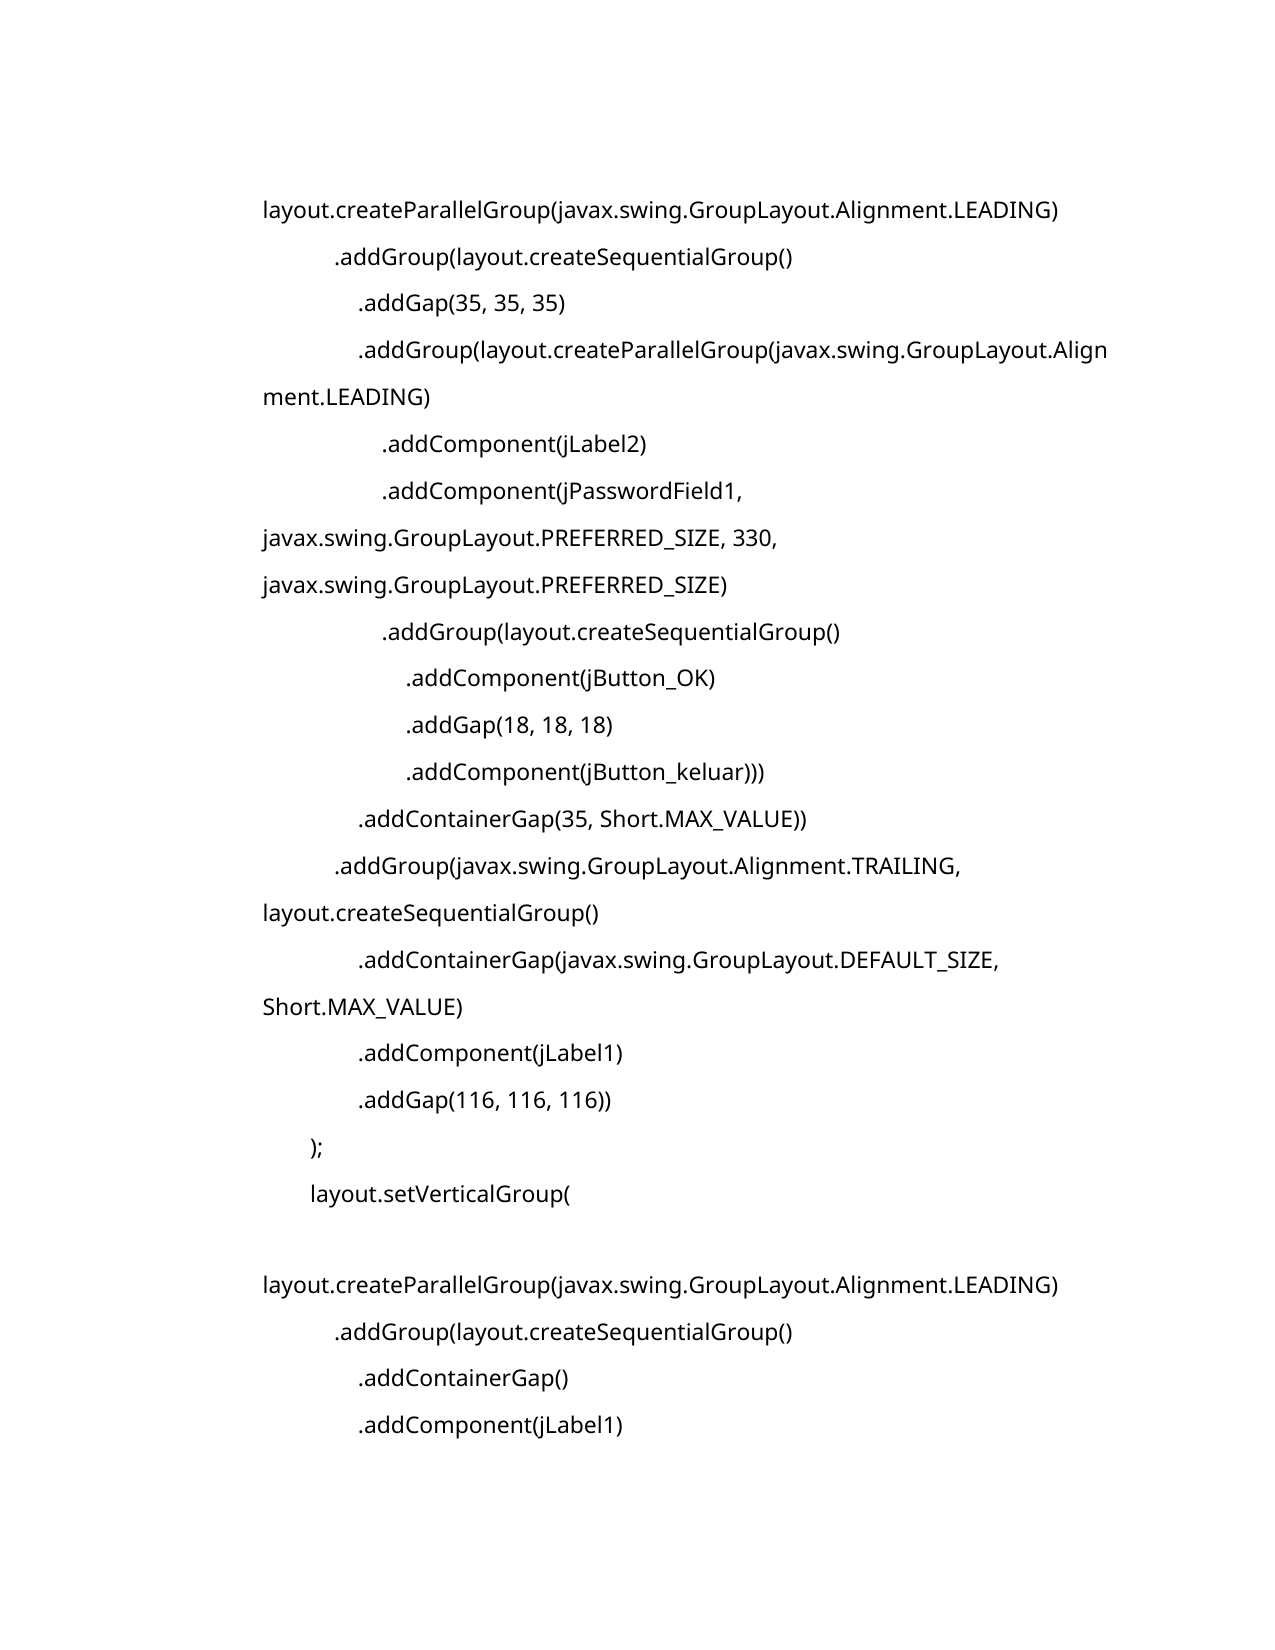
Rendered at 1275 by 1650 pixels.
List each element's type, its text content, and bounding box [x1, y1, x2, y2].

list .addComponent(jLabel1) [262, 1037, 1125, 1069]
list layout.createParallelGroup(javax.swing.GroupLayout.Alignment.LEADING) [262, 1225, 1125, 1300]
list .addGroup(layout.createSequentialGroup() [262, 616, 1125, 647]
list .addComponent(jLabel2) [262, 428, 1125, 459]
list layout.createParallelGroup(javax.swing.GroupLayout.Alignment.LEADING) [262, 150, 1125, 225]
list .addComponent(jButton_keluar))) [262, 756, 1125, 787]
list .addGap(35, 35, 35) [262, 287, 1125, 319]
list .addComponent(jPasswordField1, javax.swing.GroupLayout.PREFERRED_SIZE, 330, javax.swing.GroupLayout.PREFERRED_SIZE) [262, 475, 1125, 600]
list ); [262, 1131, 1125, 1162]
list .addGroup(javax.swing.GroupLayout.Alignment.TRAILING, layout.createSequentialGroup() [262, 850, 1125, 928]
list .addGap(18, 18, 18) [262, 709, 1125, 741]
list .addGroup(layout.createSequentialGroup() [262, 1315, 1125, 1347]
list .addGap(116, 116, 116)) [262, 1084, 1125, 1116]
list .addGroup(layout.createSequentialGroup() [262, 241, 1125, 272]
list .addContainerGap(35, Short.MAX_VALUE)) [262, 803, 1125, 834]
list .addComponent(jLabel1) [262, 1409, 1125, 1440]
list .addContainerGap(javax.swing.GroupLayout.DEFAULT_SIZE, Short.MAX_VALUE) [262, 944, 1125, 1022]
list .addComponent(jButton_OK) [262, 662, 1125, 694]
list layout.setVerticalGroup( [262, 1178, 1125, 1209]
list .addGroup(layout.createParallelGroup(javax.swing.GroupLayout.Alignment.LEADING) [262, 334, 1125, 412]
list .addContainerGap() [262, 1362, 1125, 1393]
